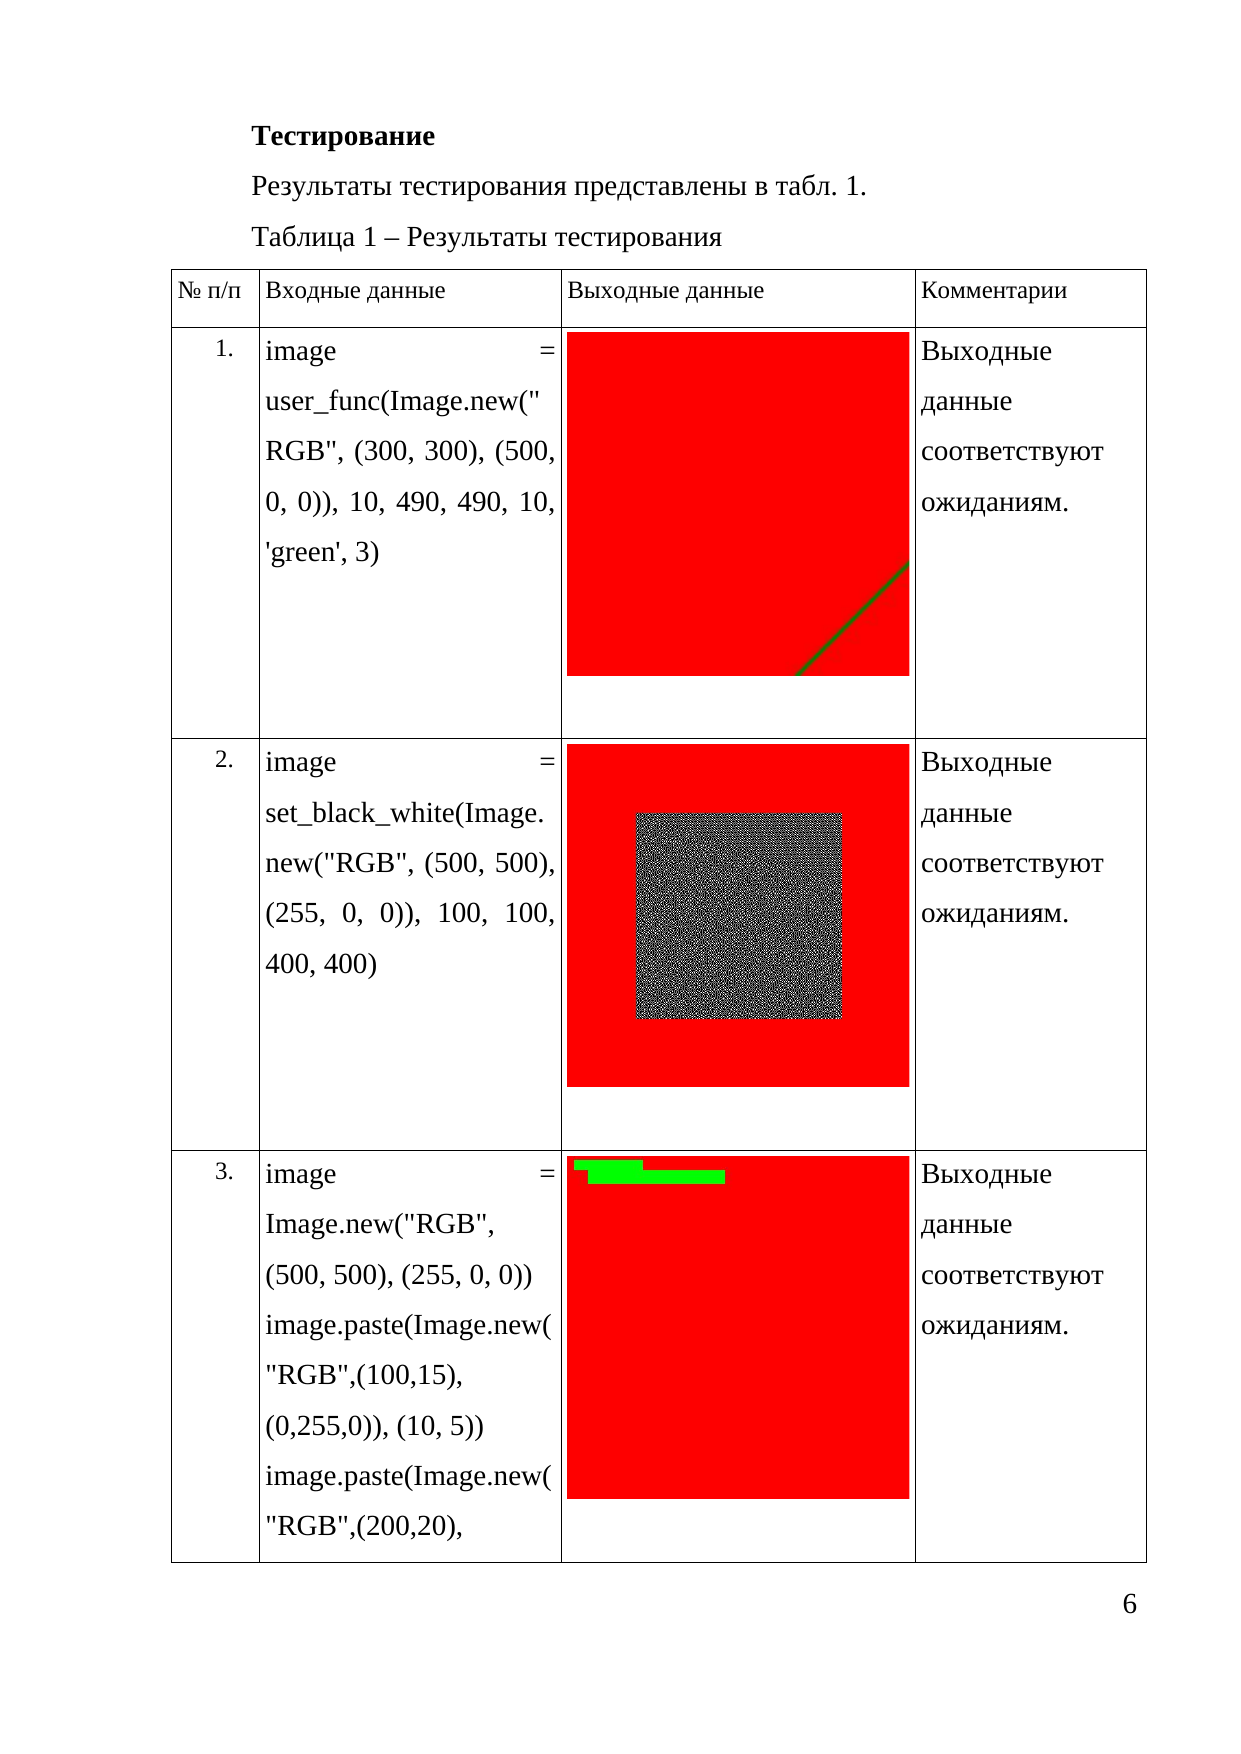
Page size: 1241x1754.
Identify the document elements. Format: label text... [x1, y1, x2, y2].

table_cell [172, 1151, 259, 1562]
table_cell [562, 1151, 915, 1562]
table_cell Выходные данные соответствуют ожиданиям. [916, 739, 1146, 1150]
picture [567, 332, 910, 676]
picture [567, 1156, 910, 1499]
table_header Выходные данные [562, 270, 915, 326]
table_cell [172, 328, 259, 738]
picture [567, 744, 910, 1087]
table_cell image = user_func(Image.new("RGB", (300, 300), (500, 0, 0)), 10, 490, 490, 10, 'green', 3) [260, 328, 561, 738]
table_cell [172, 739, 259, 1150]
table_cell [562, 328, 915, 738]
text Результаты тестирования представлены в табл. 1. [177, 168, 1152, 202]
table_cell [260, 1151, 561, 1562]
table_header Входные данные [260, 270, 561, 326]
subtitle Тестирование [177, 118, 1152, 152]
table_header № п/п [172, 270, 259, 326]
table_cell [562, 739, 915, 1150]
table_header Комментарии [916, 270, 1146, 326]
table_cell Выходные данные соответствуют ожиданиям. [916, 328, 1146, 738]
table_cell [916, 1151, 1146, 1562]
text Таблица 1 – Результаты тестирования [177, 219, 1152, 252]
table_cell image = set_black_white(Image.new("RGB", (500, 500), (255, 0, 0)), 100, 100, 400, 400) [260, 739, 561, 1150]
